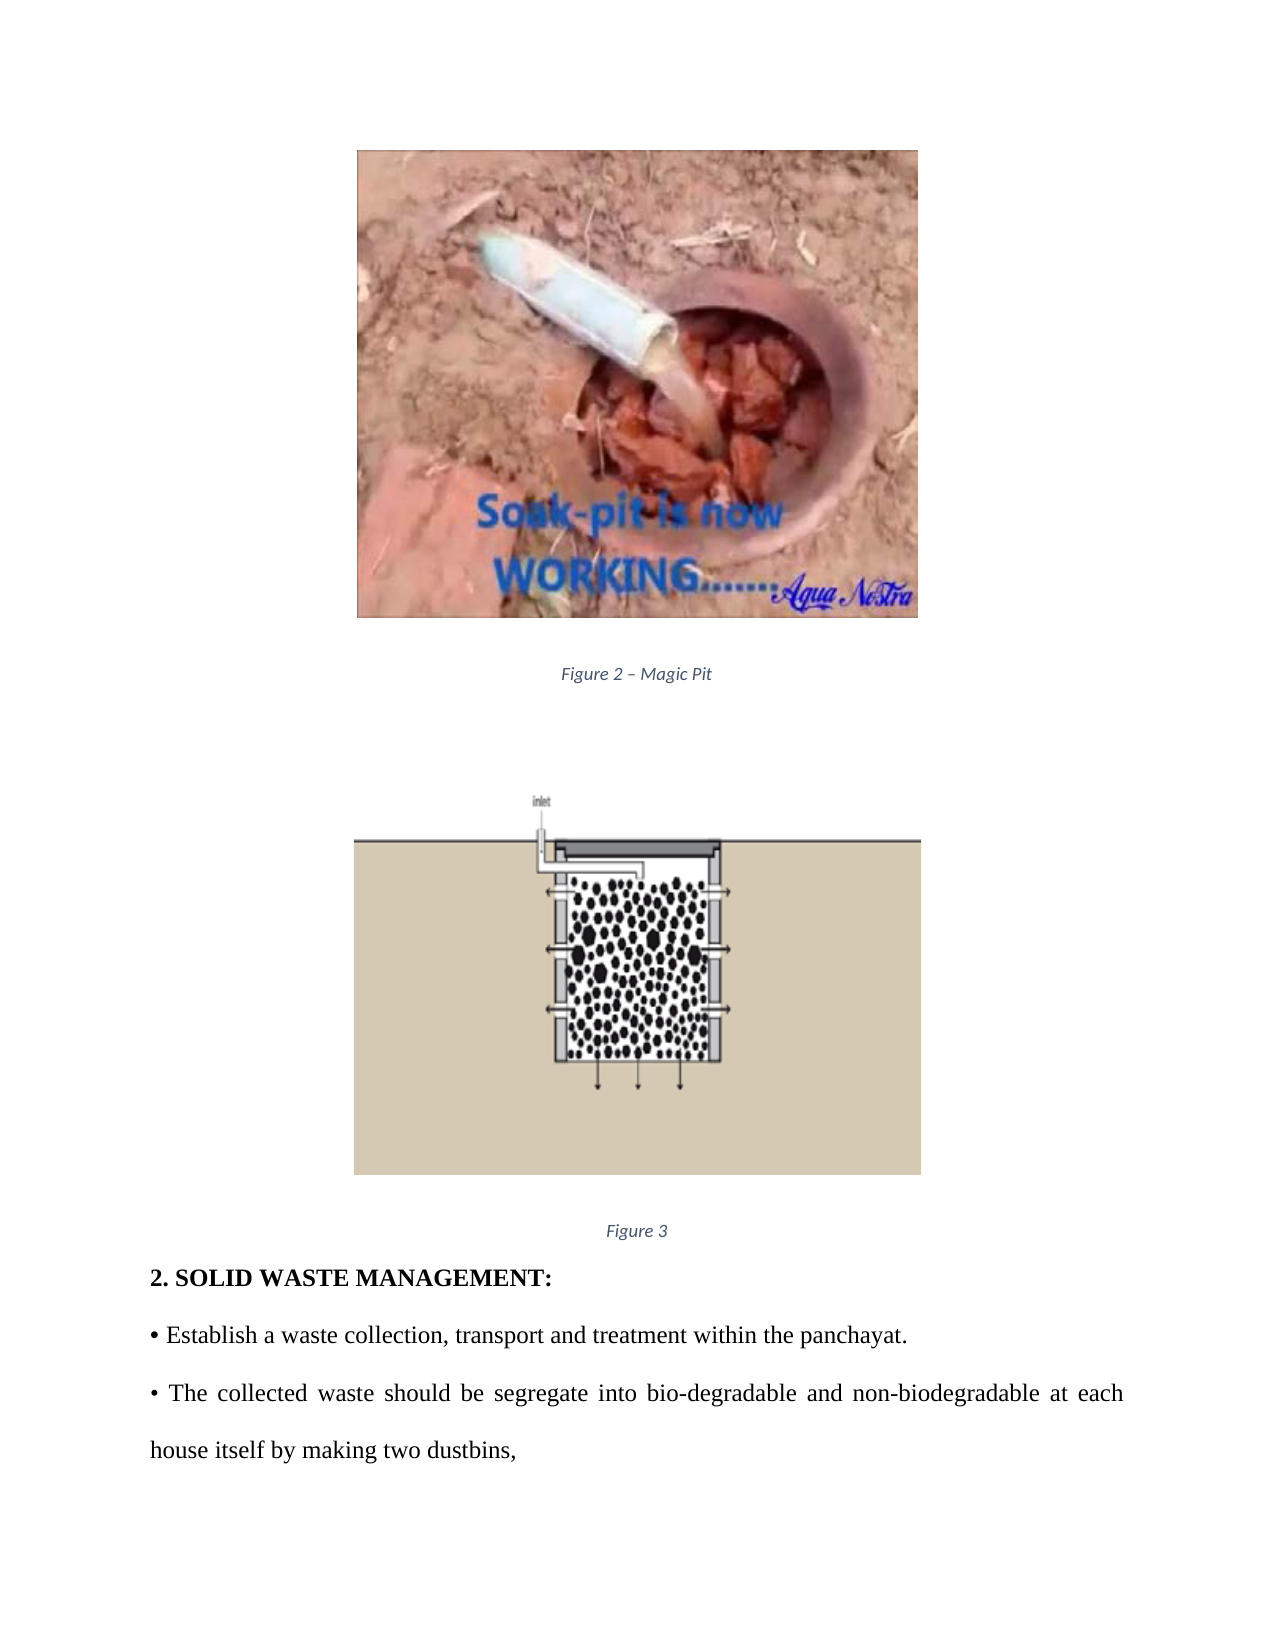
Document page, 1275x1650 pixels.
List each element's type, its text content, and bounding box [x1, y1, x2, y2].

text • The collected waste should be segregate into bio-degradable and non-biodegradable at each house itself by making two dustbins, [150, 1378, 1125, 1464]
text • Establish a waste collection, transport and treatment within the panchayat. [150, 1320, 1125, 1349]
text 2. SOLID WASTE MANAGEMENT: [150, 1263, 1125, 1292]
